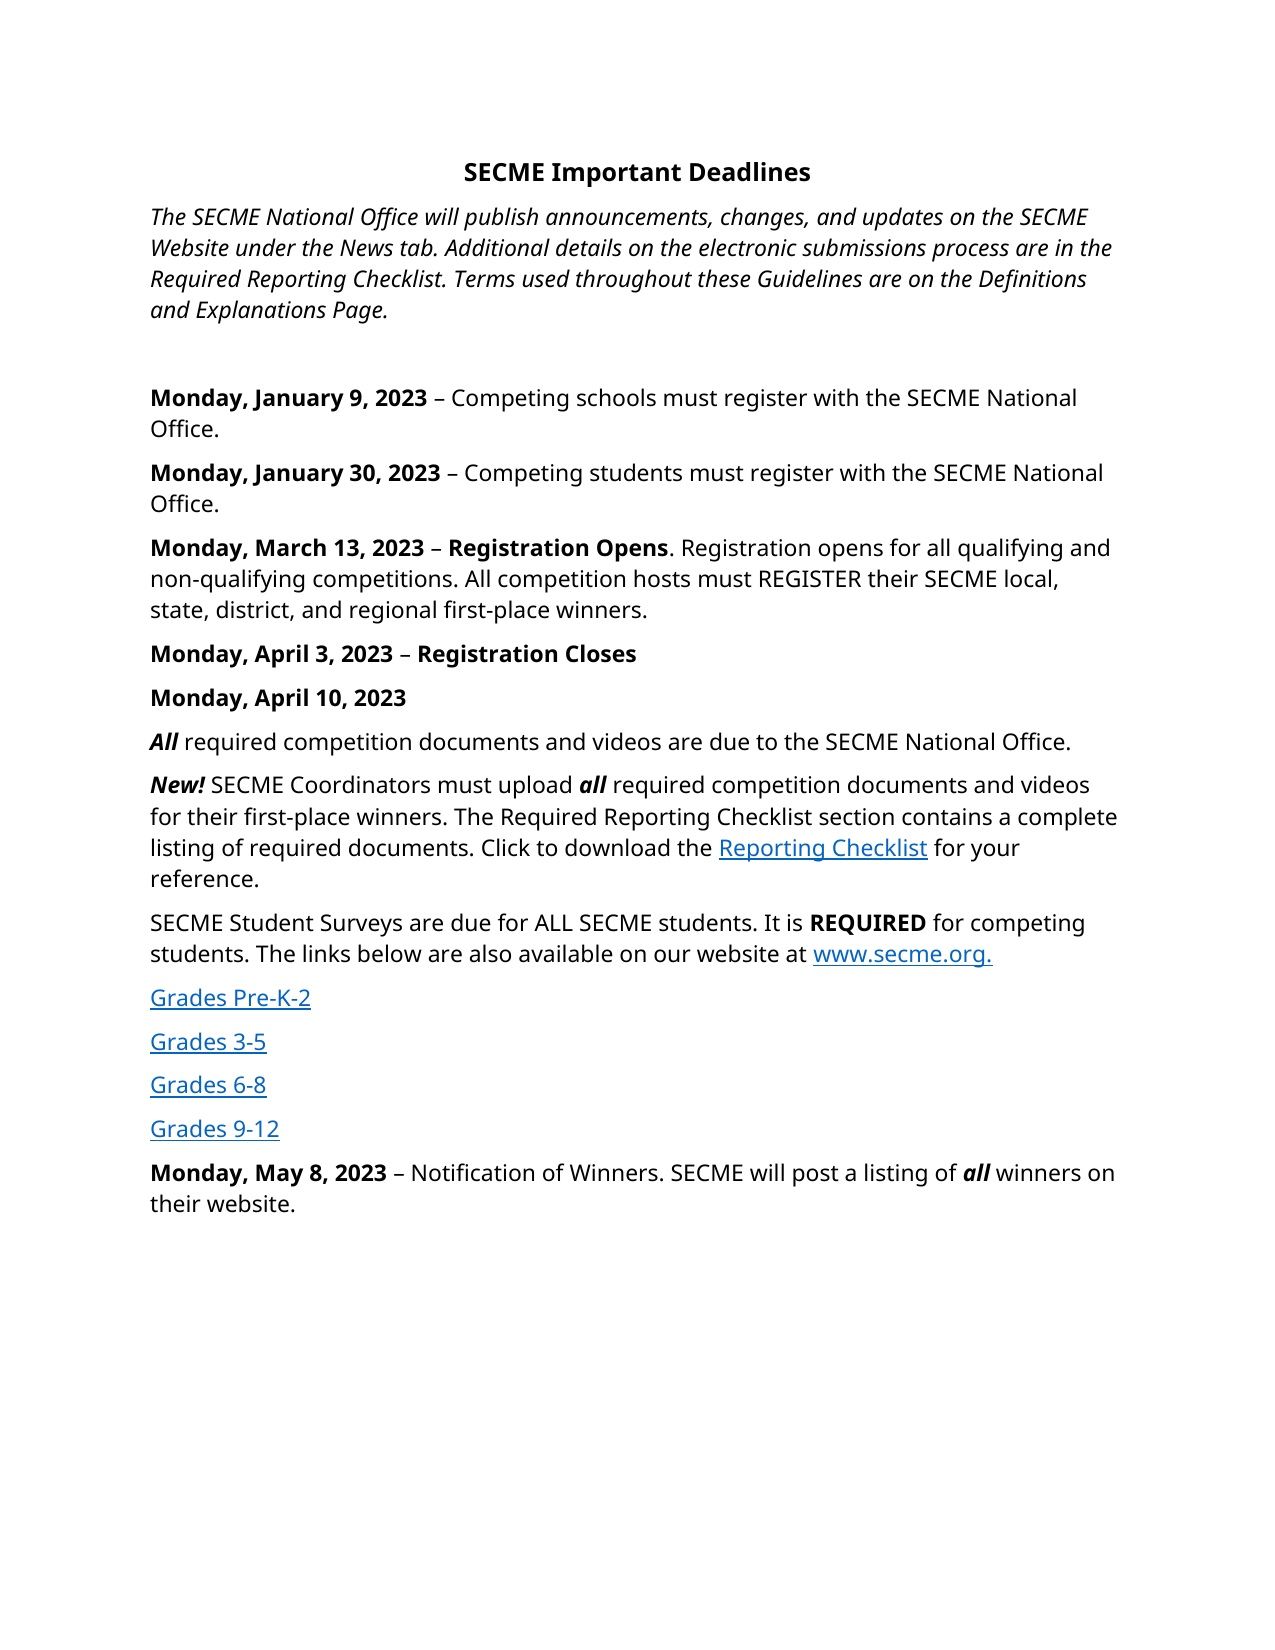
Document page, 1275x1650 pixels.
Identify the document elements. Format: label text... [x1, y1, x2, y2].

text Grades 9-12 [150, 1113, 1125, 1144]
text Monday, January 30, 2023 – Competing students must register with the SECME National Office. [150, 457, 1125, 519]
text Grades 6-8 [150, 1069, 1125, 1101]
text Grades 3-5 [150, 1026, 1125, 1057]
text Monday, April 10, 2023 [150, 682, 1125, 713]
text All required competition documents and videos are due to the SECME National Office. [150, 726, 1125, 757]
text Monday, May 8, 2023 – Notification of Winners. SECME will post a listing of all winners on their website. [150, 1157, 1125, 1219]
text Monday, January 9, 2023 – Competing schools must register with the SECME National Office. [150, 382, 1125, 444]
text New! SECME Coordinators must upload all required competition documents and videos for their first-place winners. The Required Reporting Checklist section contains a complete listing of required documents. Click to download the Reporting Checklist for your reference. [150, 769, 1125, 894]
text Monday, April 3, 2023 – Registration Closes [150, 638, 1125, 669]
text Monday, March 13, 2023 – Registration Opens. Registration opens for all qualifying and non-qualifying competitions. All competition hosts must REGISTER their SECME local, state, district, and regional first-place winners. [150, 532, 1125, 626]
text The SECME National Office will publish announcements, changes, and updates on the SECME Website under the News tab. Additional details on the electronic submissions process are in the Required Reporting Checklist. Terms used throughout these Guidelines are on the Definitions and Explanations Page. [150, 201, 1125, 326]
text SECME Student Surveys are due for ALL SECME students. It is REQUIRED for competing students. The links below are also available on our website at www.secme.org. [150, 907, 1125, 969]
text Grades Pre-K-2 [150, 982, 1125, 1013]
text SECME Important Deadlines [150, 154, 1125, 188]
